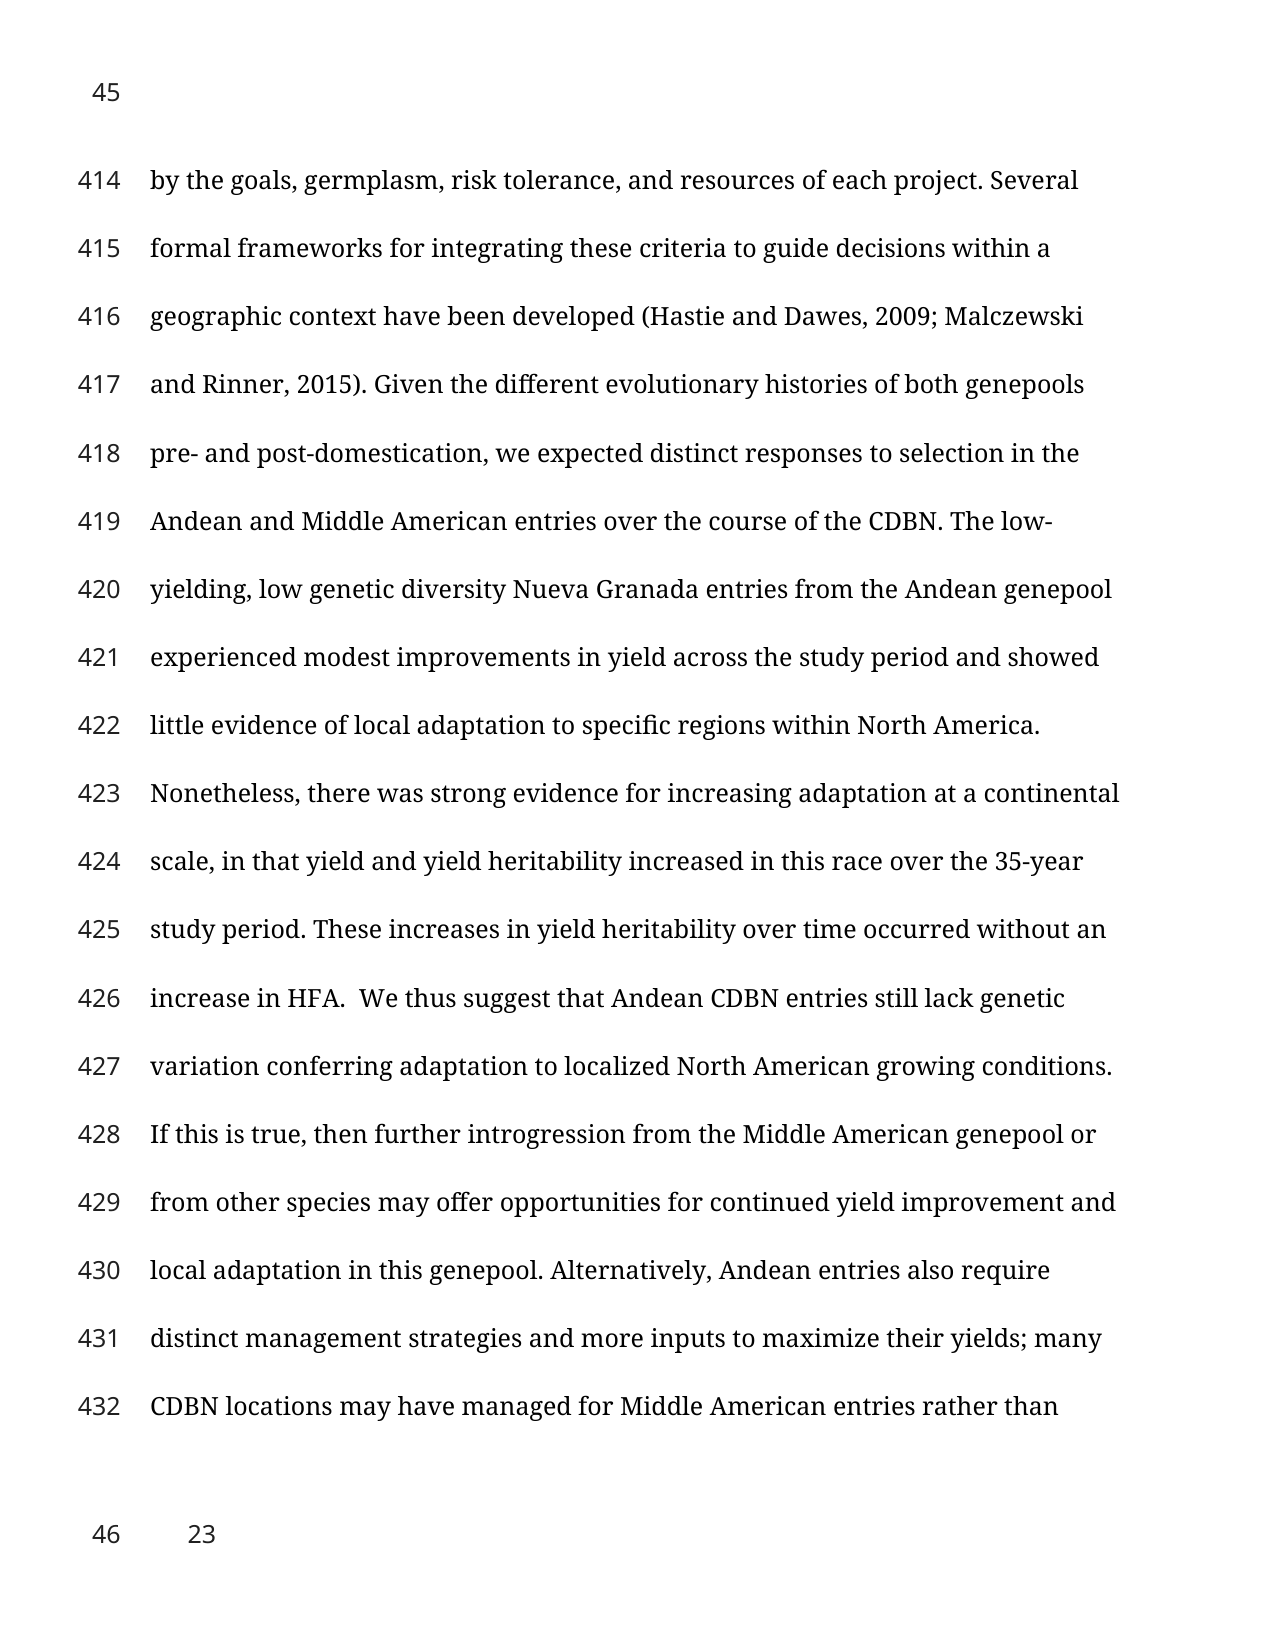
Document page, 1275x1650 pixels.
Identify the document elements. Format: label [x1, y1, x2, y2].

text [150, 163, 1125, 1423]
